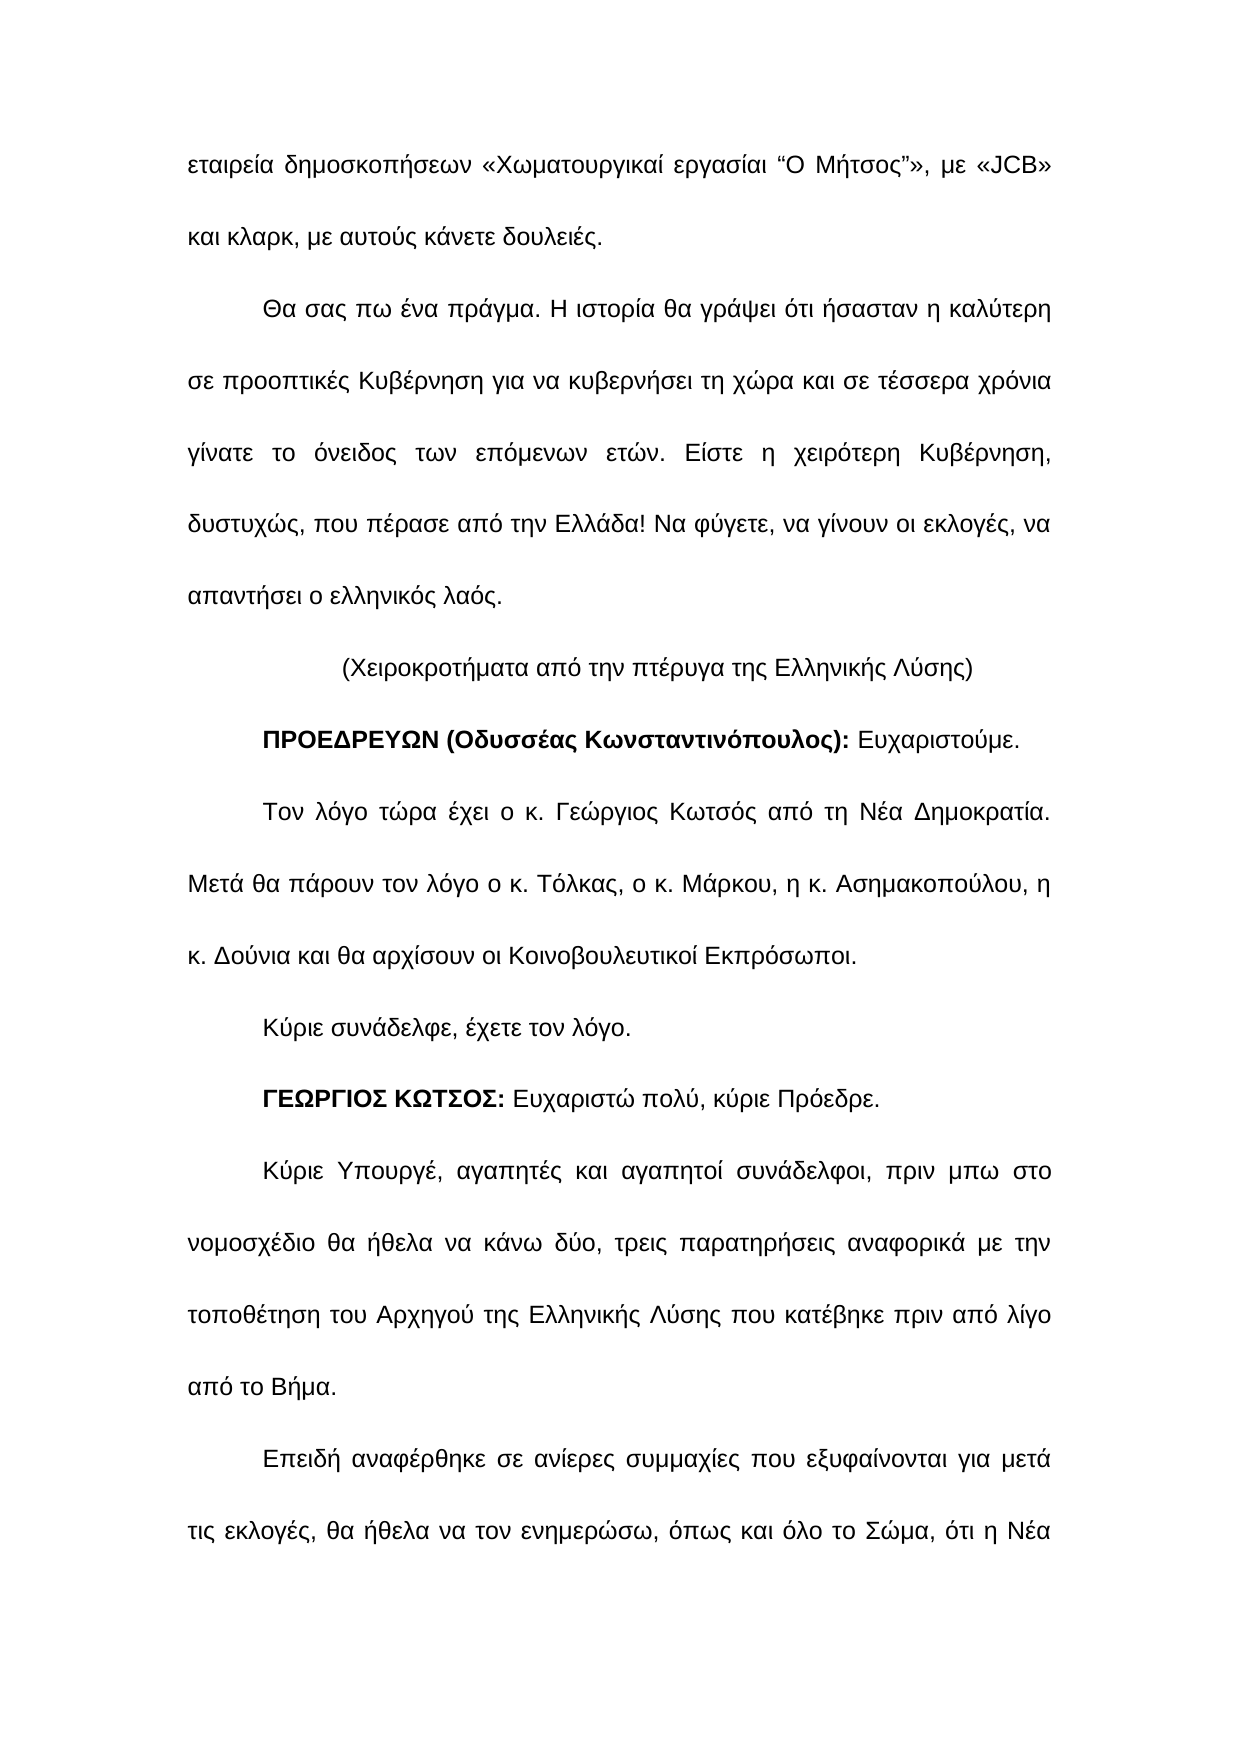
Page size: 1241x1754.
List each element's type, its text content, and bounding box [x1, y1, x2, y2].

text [187, 1444, 1053, 1544]
text Τον λόγο τώρα έχει ο κ. Γεώργιος Κωτσός από τη Νέα Δημοκρατία. Μετά θα πάρουν τον λόγο ο κ. Τόλκας, ο κ. Μάρκου, η κ. Ασημακοπούλου, η κ. Δούνια και θα αρχίσουν οι Κοινοβουλευτικοί Εκπρόσωποι. [187, 797, 1053, 969]
text Κύριε Υπουργέ, αγαπητές και αγαπητοί συνάδελφοι, πριν μπω στο νομοσχέδιο θα ήθελα να κάνω δύο, τρεις παρατηρήσεις αναφορικά με την τοποθέτηση του Αρχηγού της Ελληνικής Λύσης που κατέβηκε πριν από λίγο από το Βήμα. [187, 1156, 1053, 1401]
text ΠΡΟΕΔΡΕΥΩΝ (Οδυσσέας Κωνσταντινόπουλος): Ευχαριστούμε. [187, 725, 1053, 754]
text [187, 150, 1053, 251]
text Κύριε συνάδελφε, έχετε τον λόγο. [187, 1012, 1053, 1041]
text Θα σας πω ένα πράγμα. Η ιστορία θα γράψει ότι ήσασταν η καλύτερη σε προοπτικές Κυβέρνηση για να κυβερνήσει τη χώρα και σε τέσσερα χρόνια γίνατε το όνειδος των επόμενων ετών. Είστε η χειρότερη Κυβέρνηση, δυστυχώς, που πέρασε από την Ελλάδα! Να φύγετε, να γίνουν οι εκλογές, να απαντήσει ο ελληνικός λαός. [187, 294, 1053, 610]
text ΓΕΩΡΓΙΟΣ ΚΩΤΣΟΣ: Ευχαριστώ πολύ, κύριε Πρόεδρε. [187, 1084, 1053, 1113]
text (Χειροκροτήματα από την πτέρυγα της Ελληνικής Λύσης) [187, 653, 1053, 682]
